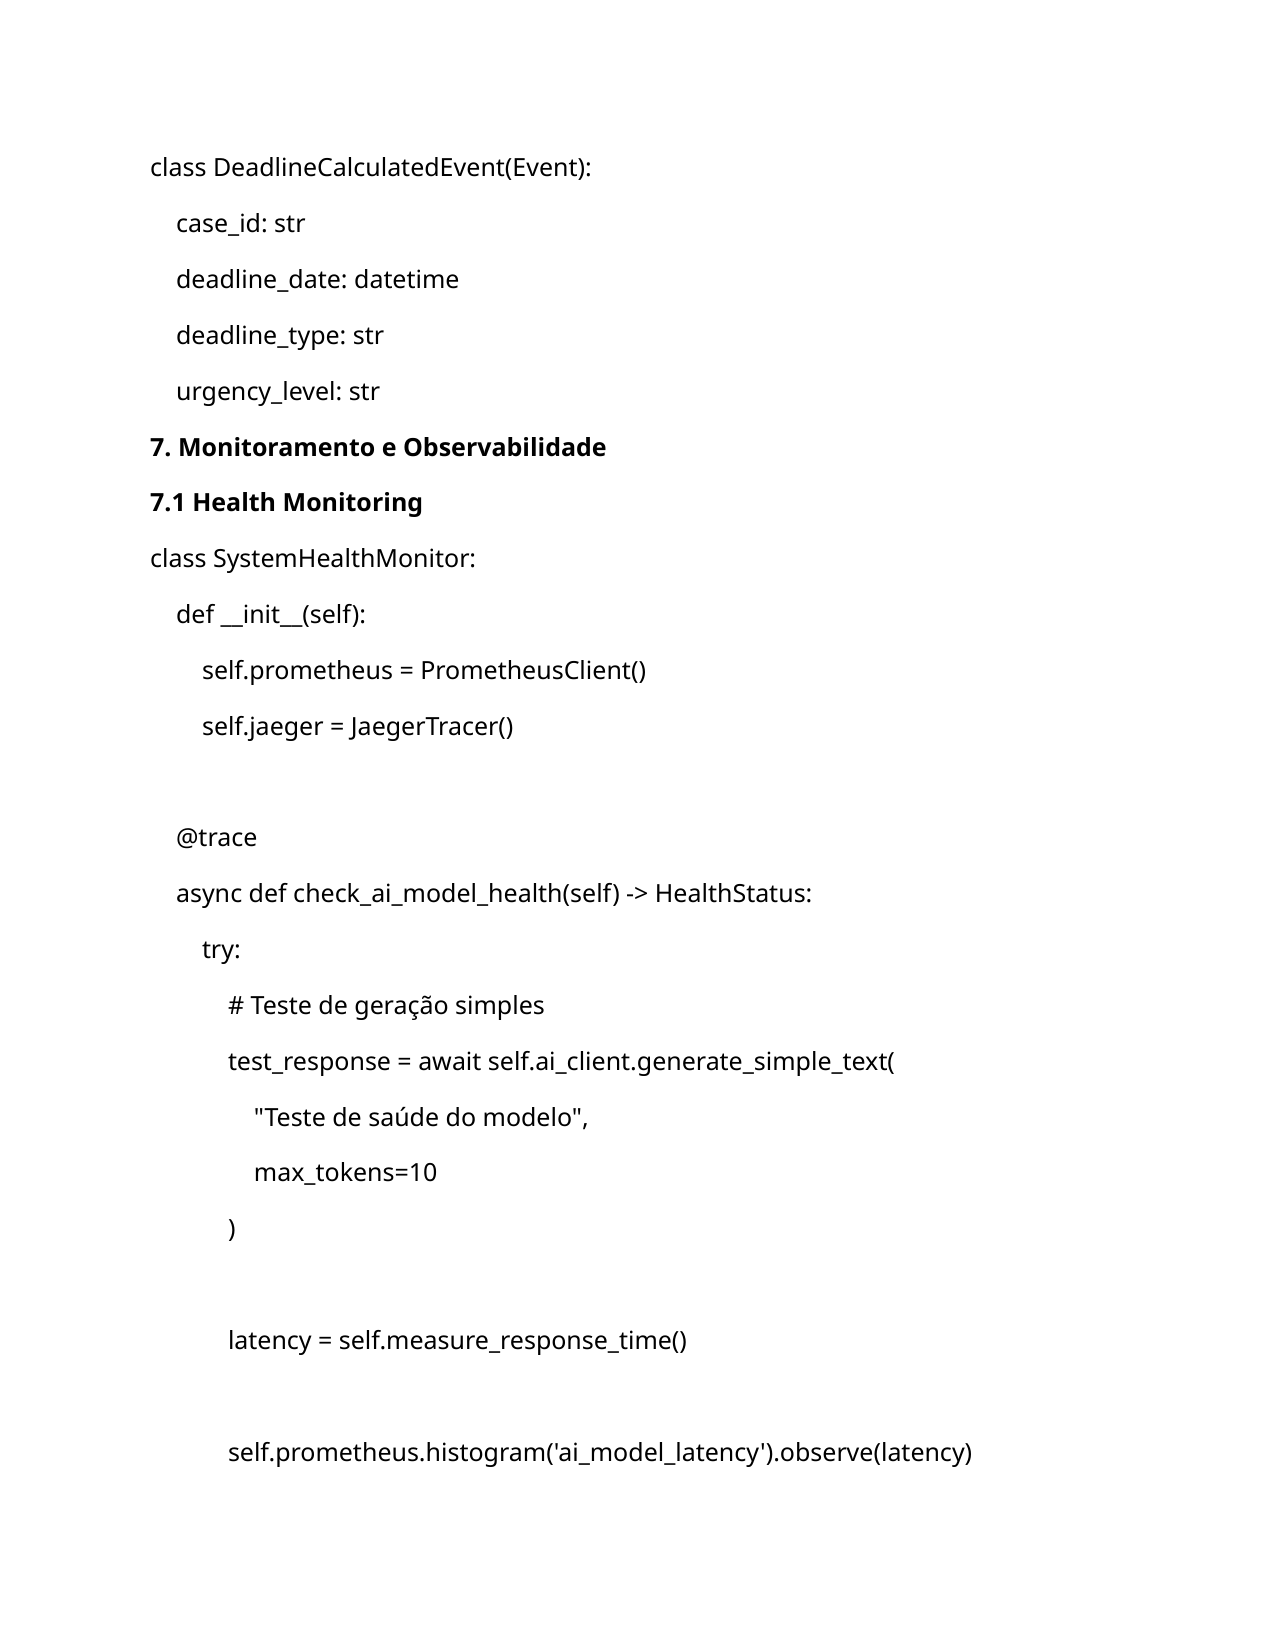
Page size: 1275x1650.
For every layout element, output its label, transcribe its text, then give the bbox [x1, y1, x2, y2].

text try: [150, 932, 1125, 966]
text "Teste de saúde do modelo", [150, 1099, 1125, 1133]
text def __init__(self): [150, 597, 1125, 631]
text class SystemHealthMonitor: [150, 541, 1125, 575]
text class DeadlineCalculatedEvent(Event): [150, 150, 1125, 184]
text self.prometheus = PrometheusClient() [150, 652, 1125, 687]
text case_id: str [150, 206, 1125, 240]
text urgency_level: str [150, 373, 1125, 407]
text deadline_type: str [150, 317, 1125, 352]
text # Teste de geração simples [150, 987, 1125, 1022]
text ) [150, 1211, 1125, 1245]
text 7. Monitoramento e Observabilidade [150, 429, 1125, 463]
text test_response = await self.ai_client.generate_simple_text( [150, 1043, 1125, 1077]
text async def check_ai_model_health(self) -> HealthStatus: [150, 876, 1125, 910]
text deadline_date: datetime [150, 262, 1125, 296]
text @trace [150, 820, 1125, 854]
text 7.1 Health Monitoring [150, 485, 1125, 519]
text max_tokens=10 [150, 1155, 1125, 1189]
text self.jaeger = JaegerTracer() [150, 708, 1125, 742]
text self.prometheus.histogram('ai_model_latency').observe(latency) [150, 1434, 1125, 1468]
text latency = self.measure_response_time() [150, 1322, 1125, 1357]
